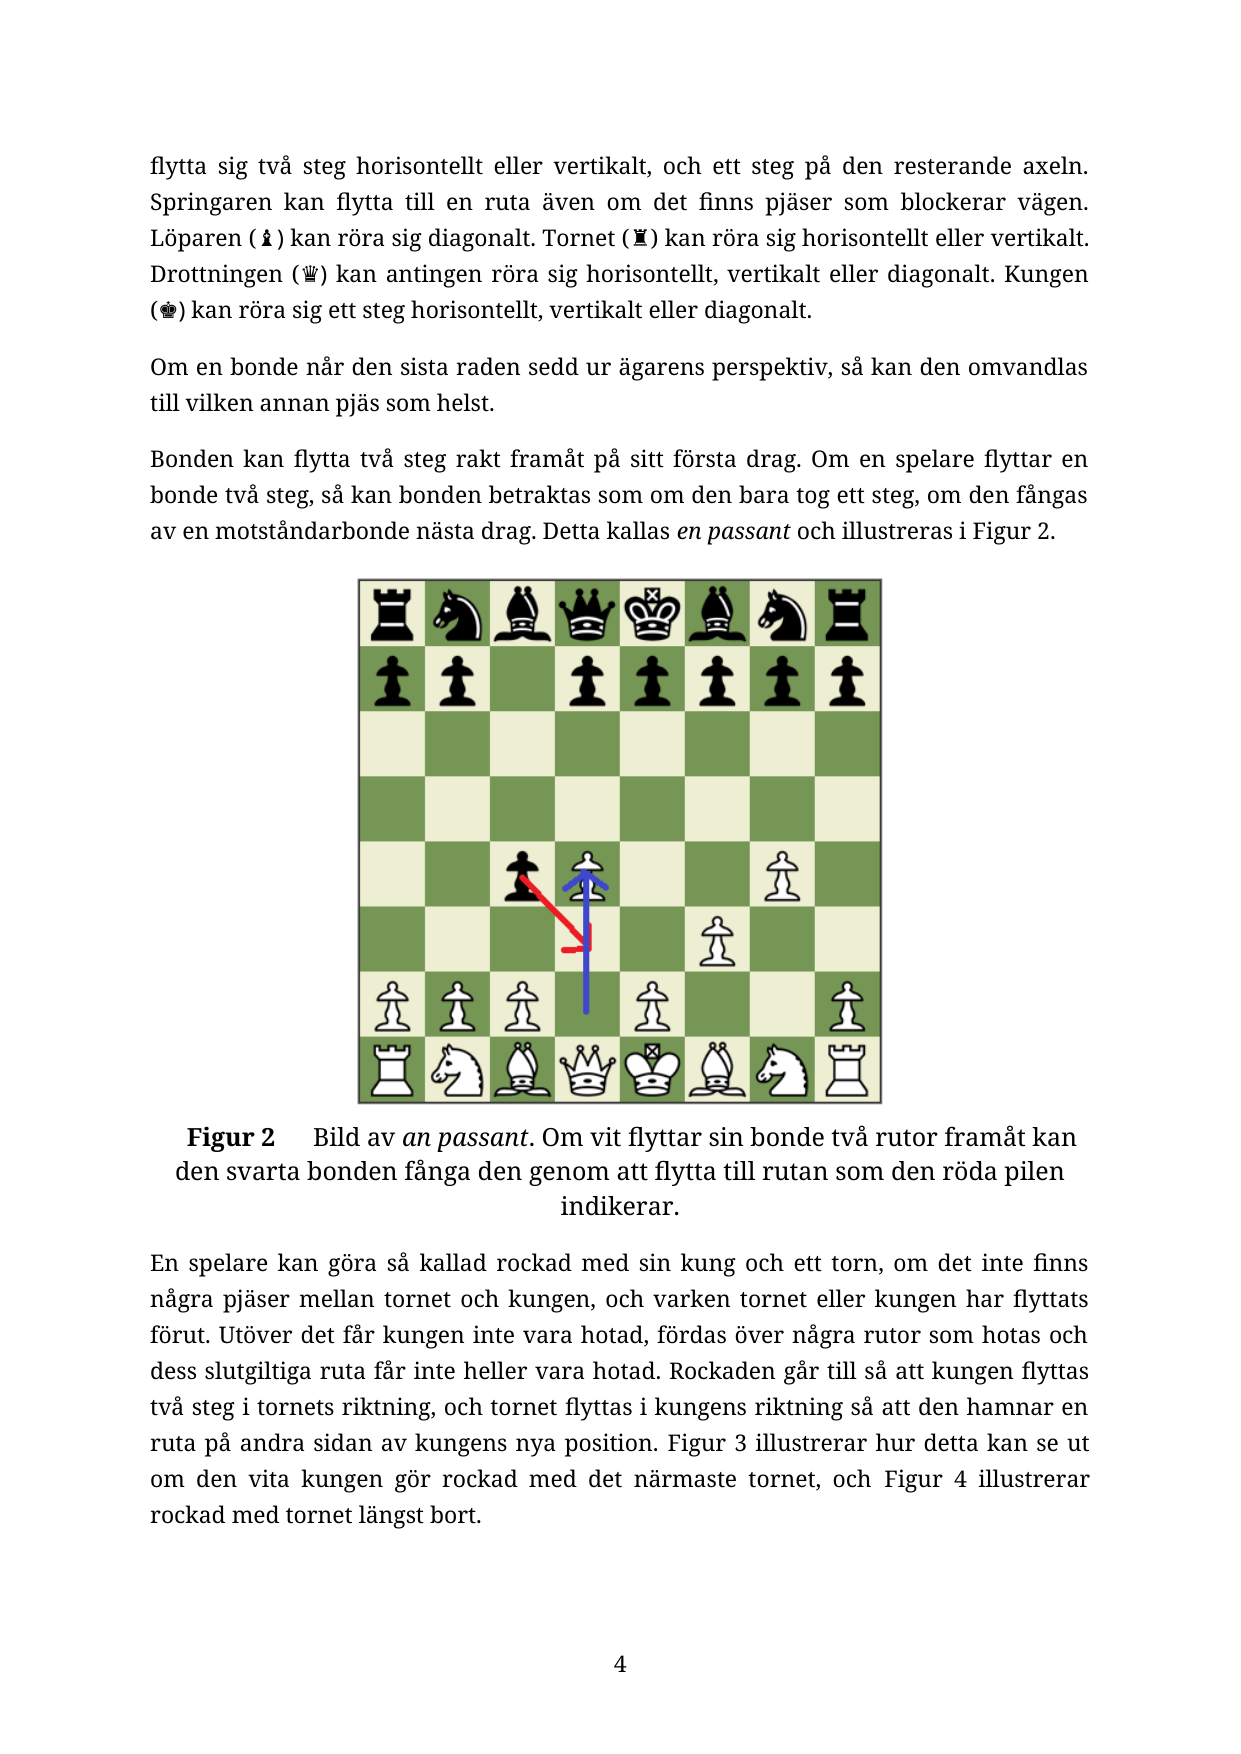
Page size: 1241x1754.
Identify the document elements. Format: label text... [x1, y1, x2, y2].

text Bild av an passant. Om vit flyttar sin bonde två rutor framåt kan den svarta bonden fånga den genom att flytta till rutan som den röda pilen indikerar. [150, 1120, 1090, 1222]
text En spelare kan göra så kallad rockad med sin kung och ett torn, om det inte finns några pjäser mellan tornet och kungen, och varken tornet eller kungen har flyttats förut. Utöver det får kungen inte vara hotad, fördas över några rutor som hotas och dess slutgiltiga ruta får inte heller vara hotad. Rockaden går till så att kungen flyttas två steg i tornets riktning, och tornet flyttas i kungens riktning så att den hamnar en ruta på andra sidan av kungens nya position. Figur 3 illustrerar hur detta kan se ut om den vita kungen gör rockad med det närmaste tornet, och Figur 4 illustrerar rockad med tornet längst bort. [150, 1247, 1090, 1530]
picture [354, 576, 886, 1108]
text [150, 150, 1090, 325]
text Om en bonde når den sista raden sedd ur ägarens perspektiv, så kan den omvandlas till vilken annan pjäs som helst. [150, 351, 1090, 418]
text Bonden kan flytta två steg rakt framåt på sitt första drag. Om en spelare flyttar en bonde två steg, så kan bonden betraktas som om den bara tog ett steg, om den fångas av en motståndarbonde nästa drag. Detta kallas en passant och illustreras i Figur 2. [150, 443, 1090, 546]
